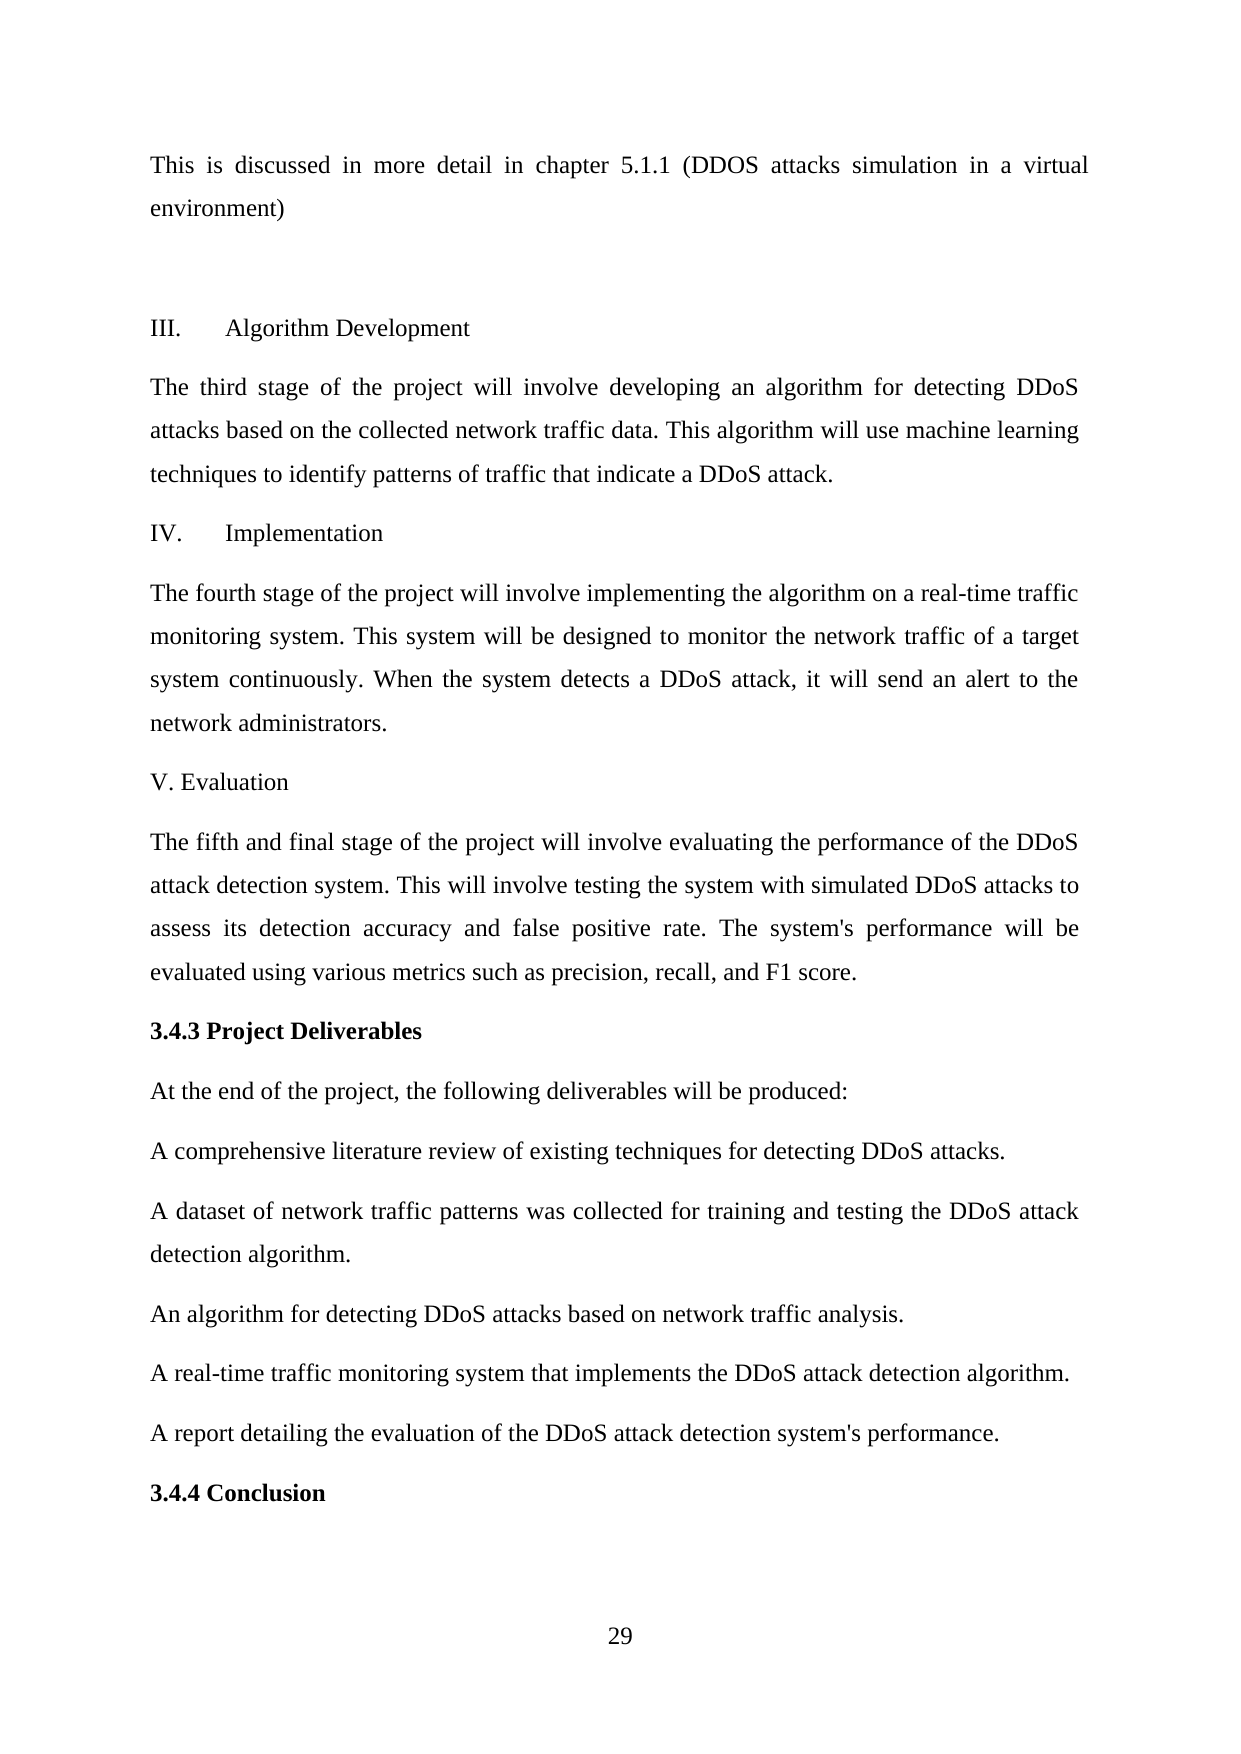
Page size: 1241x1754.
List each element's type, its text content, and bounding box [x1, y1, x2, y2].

text The fifth and final stage of the project will involve evaluating the performance of the DDoS attack detection system. This will involve testing the system with simulated DDoS attacks to assess its detection accuracy and false positive rate. The system's performance will be evaluated using various metrics such as precision, recall, and F1 score. [150, 827, 1080, 985]
text A report detailing the evaluation of the DDoS attack detection system's performance. [150, 1418, 1080, 1447]
text A real-time traffic monitoring system that implements the DDoS attack detection algorithm. [150, 1358, 1080, 1387]
subtitle 3.4.3 Project Deliverables [150, 1016, 1090, 1045]
text IV. Implementation [150, 518, 1080, 547]
text A dataset of network traffic patterns was collected for training and testing the DDoS attack detection algorithm. [150, 1196, 1080, 1268]
subtitle 3.4.4 Conclusion [150, 1478, 1090, 1507]
text III. Algorithm Development [150, 313, 1080, 341]
text The third stage of the project will involve developing an algorithm for detecting DDoS attacks based on the collected network traffic data. This algorithm will use machine learning techniques to identify patterns of traffic that indicate a DDoS attack. [150, 372, 1080, 487]
text The fourth stage of the project will involve implementing the algorithm on a real-time traffic monitoring system. This system will be designed to monitor the network traffic of a target system continuously. When the system detects a DDoS attack, it will send an alert to the network administrators. [150, 578, 1080, 736]
text At the end of the project, the following deliverables will be produced: [150, 1076, 1080, 1105]
text An algorithm for detecting DDoS attacks based on network traffic analysis. [150, 1299, 1080, 1327]
text V. Evaluation [150, 767, 1080, 796]
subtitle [150, 150, 1090, 222]
text A comprehensive literature review of existing techniques for detecting DDoS attacks. [150, 1136, 1080, 1165]
